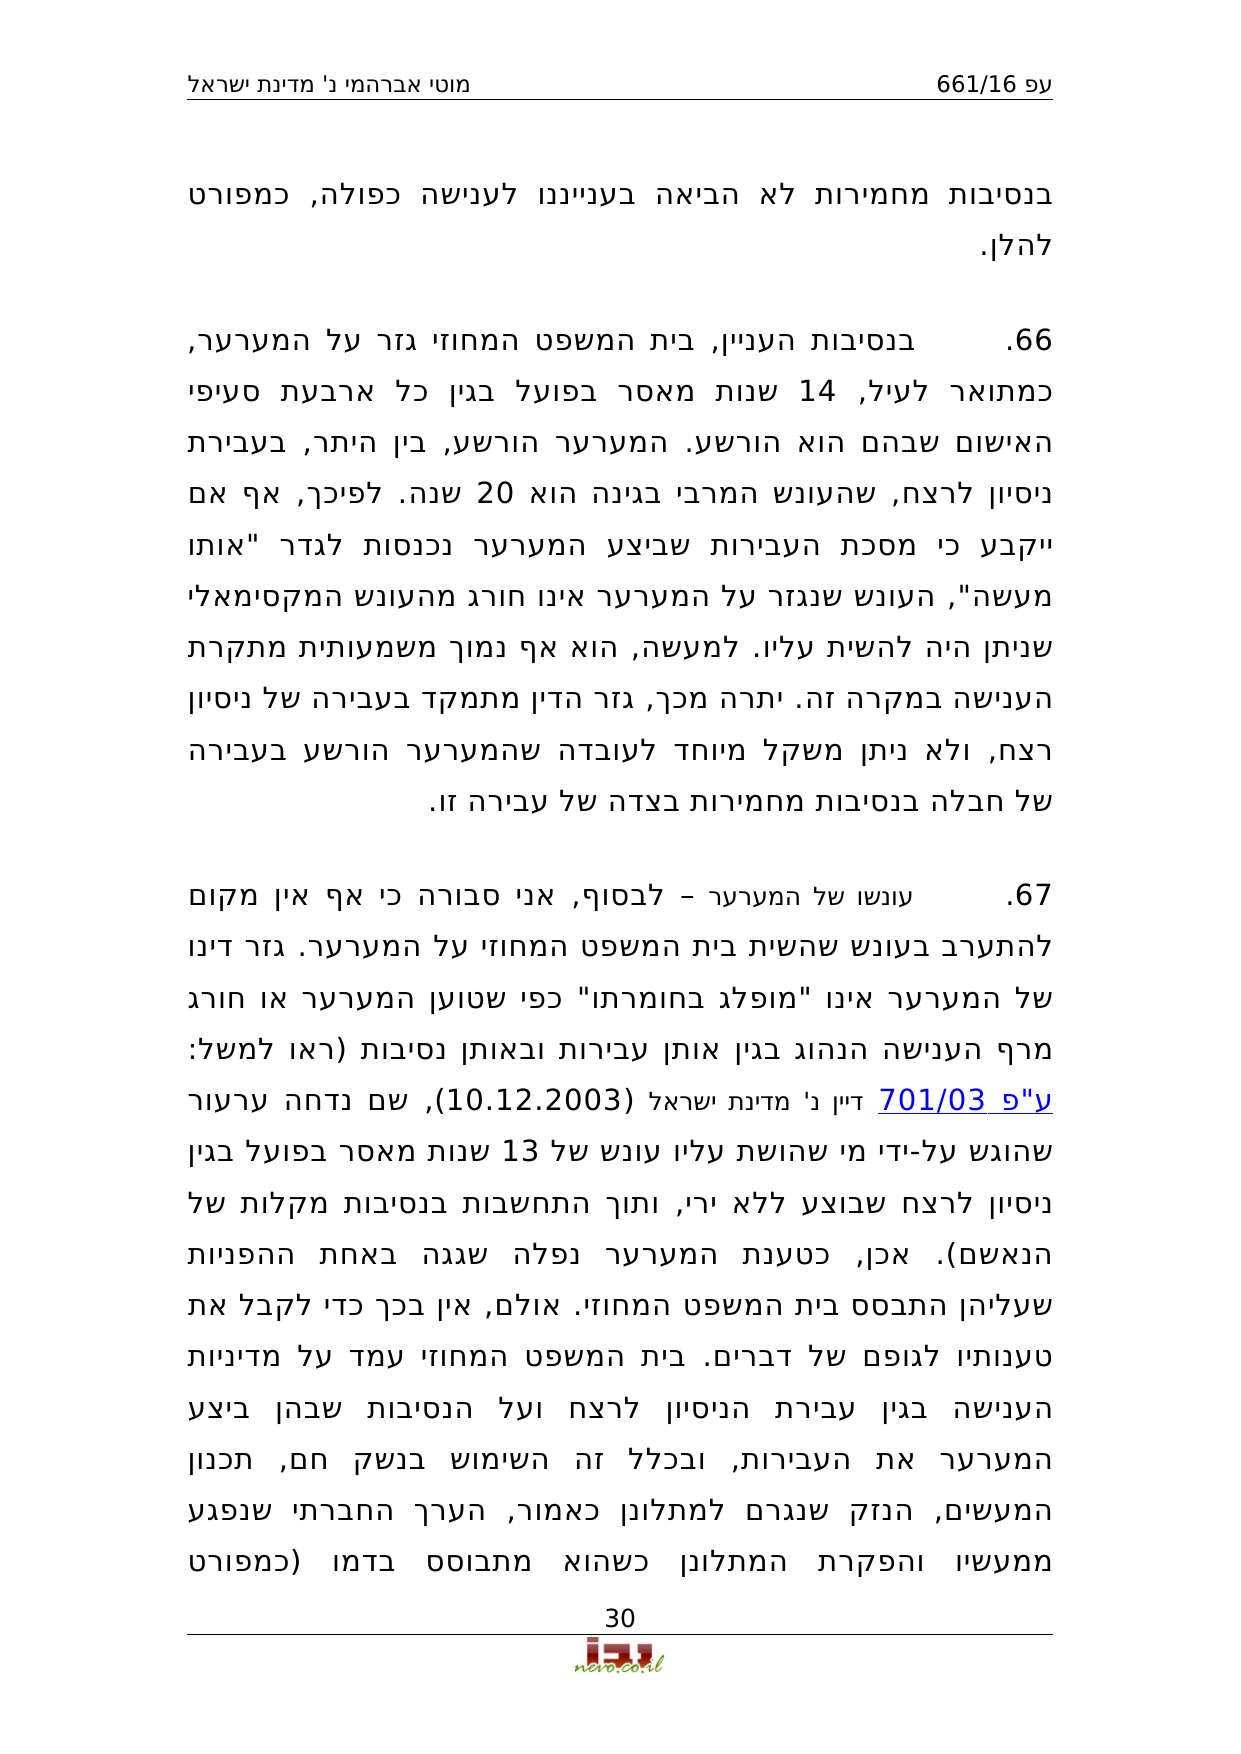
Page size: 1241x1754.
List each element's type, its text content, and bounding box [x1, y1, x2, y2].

picture [574, 1637, 666, 1674]
text 66. בנסיבות העניין, בית המשפט המחוזי גזר על המערער, כמתואר לעיל, 14 שנות מאסר בפועל בגין כל ארבעת סעיפי האישום שבהם הוא הורשע. המערער הורשע, בין היתר, בעבירת ניסיון לרצח, שהעונש המרבי בגינה הוא 20 שנה. לפיכך, אף אם ייקבע כי מסכת העבירות שביצע המערער נכנסות לגדר "אותו מעשה", העונש שנגזר על המערער אינו חורג מהעונש המקסימאלי שניתן היה להשית עליו. למעשה, הוא אף נמוך משמעותית מתקרת הענישה במקרה זה. יתרה מכך, גזר הדין מתמקד בעבירה של ניסיון רצח, ולא ניתן משקל מיוחד לעובדה שהמערער הורשע בעבירה של חבלה בנסיבות מחמירות בצדה של עבירה זו. [187, 322, 1053, 818]
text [187, 878, 1053, 1579]
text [187, 177, 1053, 262]
